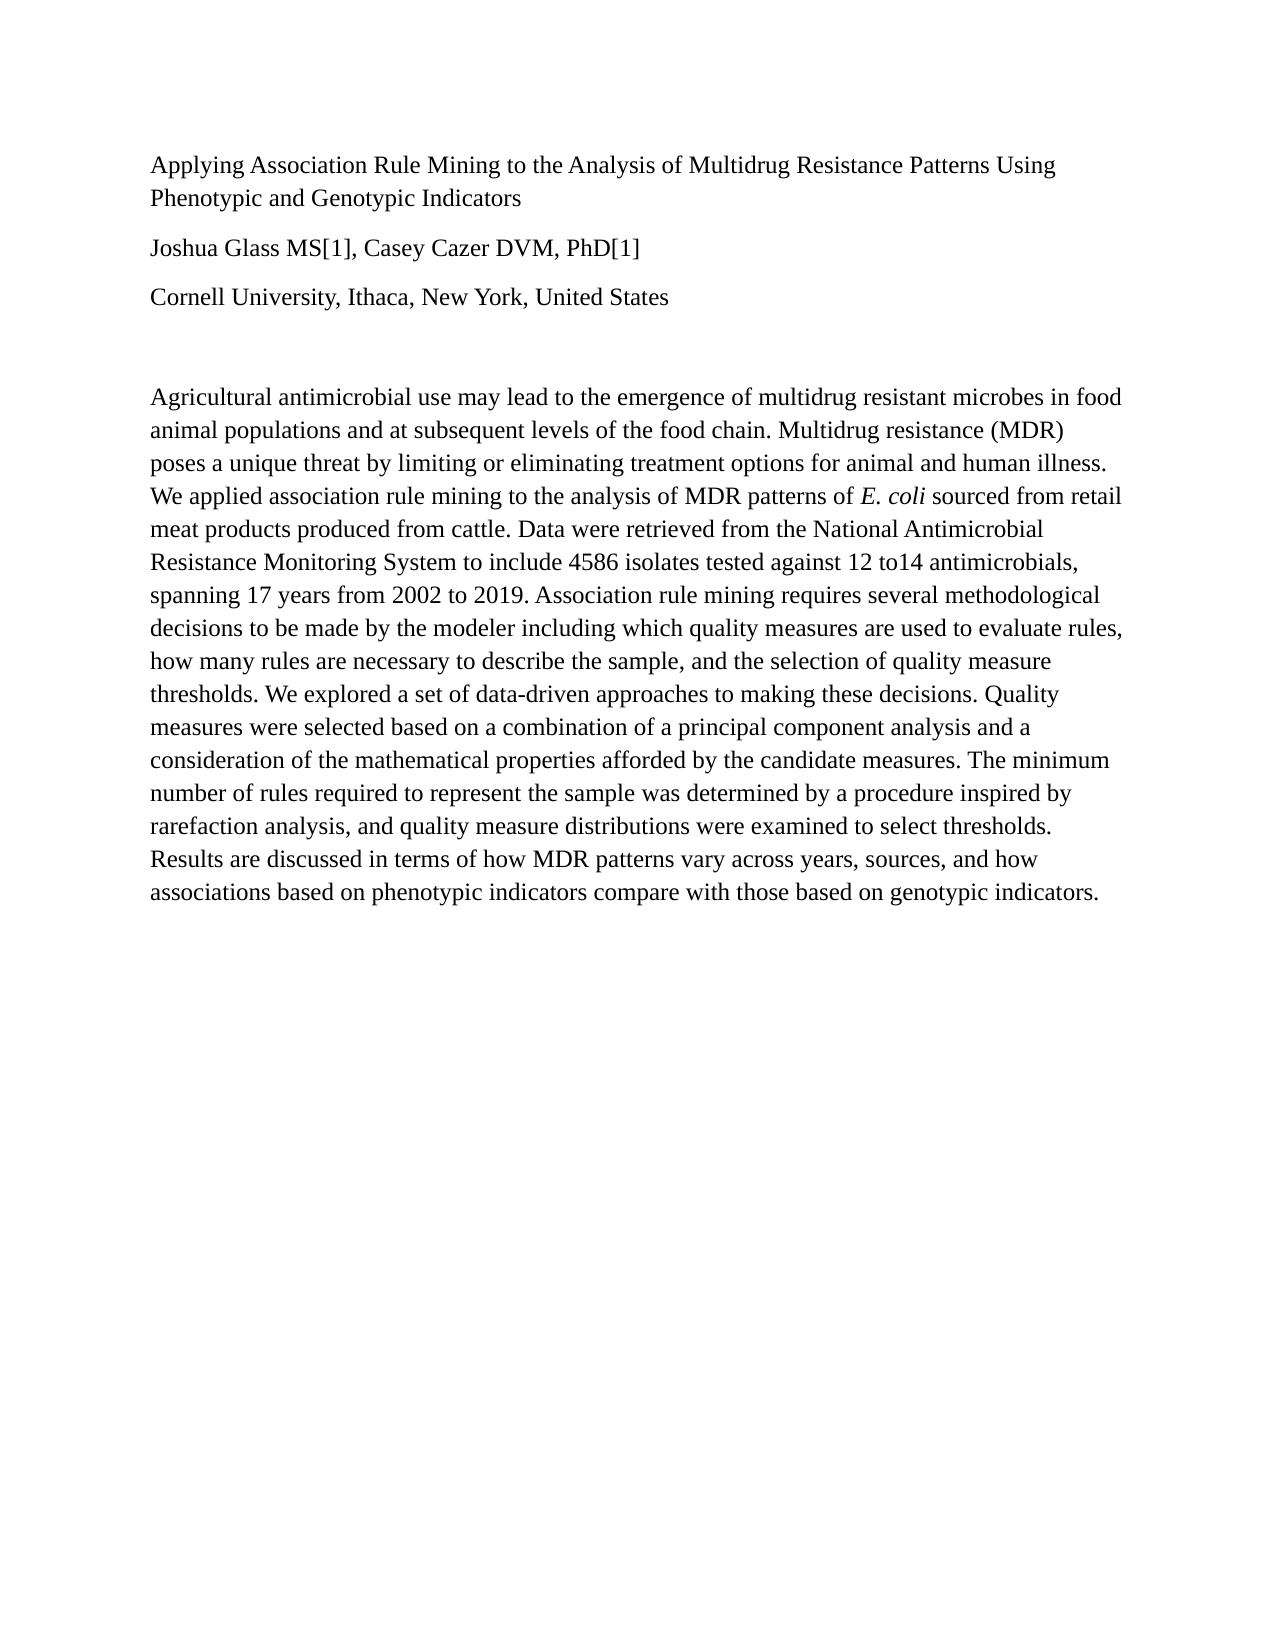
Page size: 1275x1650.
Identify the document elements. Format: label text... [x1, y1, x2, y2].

text Joshua Glass MS[1], Casey Cazer DVM, PhD[1] [150, 233, 1125, 261]
text Cornell University, Ithaca, New York, United States [150, 282, 1125, 311]
text Agricultural antimicrobial use may lead to the emergence of multidrug resistant microbes in food animal populations and at subsequent levels of the food chain. Multidrug resistance (MDR) poses a unique threat by limiting or eliminating treatment options for animal and human illness. We applied association rule mining to the analysis of MDR patterns of E. coli sourced from retail meat products produced from cattle. Data were retrieved from the National Antimicrobial Resistance Monitoring System to include 4586 isolates tested against 12 to14 antimicrobials, spanning 17 years from 2002 to 2019. Association rule mining requires several methodological decisions to be made by the modeler including which quality measures are used to evaluate rules, how many rules are necessary to describe the sample, and the selection of quality measure thresholds. We explored a set of data-driven approaches to making these decisions. Quality measures were selected based on a combination of a principal component analysis and a consideration of the mathematical properties afforded by the candidate measures. The minimum number of rules required to represent the sample was determined by a procedure inspired by rarefaction analysis, and quality measure distributions were examined to select thresholds. Results are discussed in terms of how MDR patterns vary across years, sources, and how associations based on phenotypic indicators compare with those based on genotypic indicators. [150, 382, 1125, 906]
text Applying Association Rule Mining to the Analysis of Multidrug Resistance Patterns Using Phenotypic and Genotypic Indicators [150, 150, 1125, 212]
